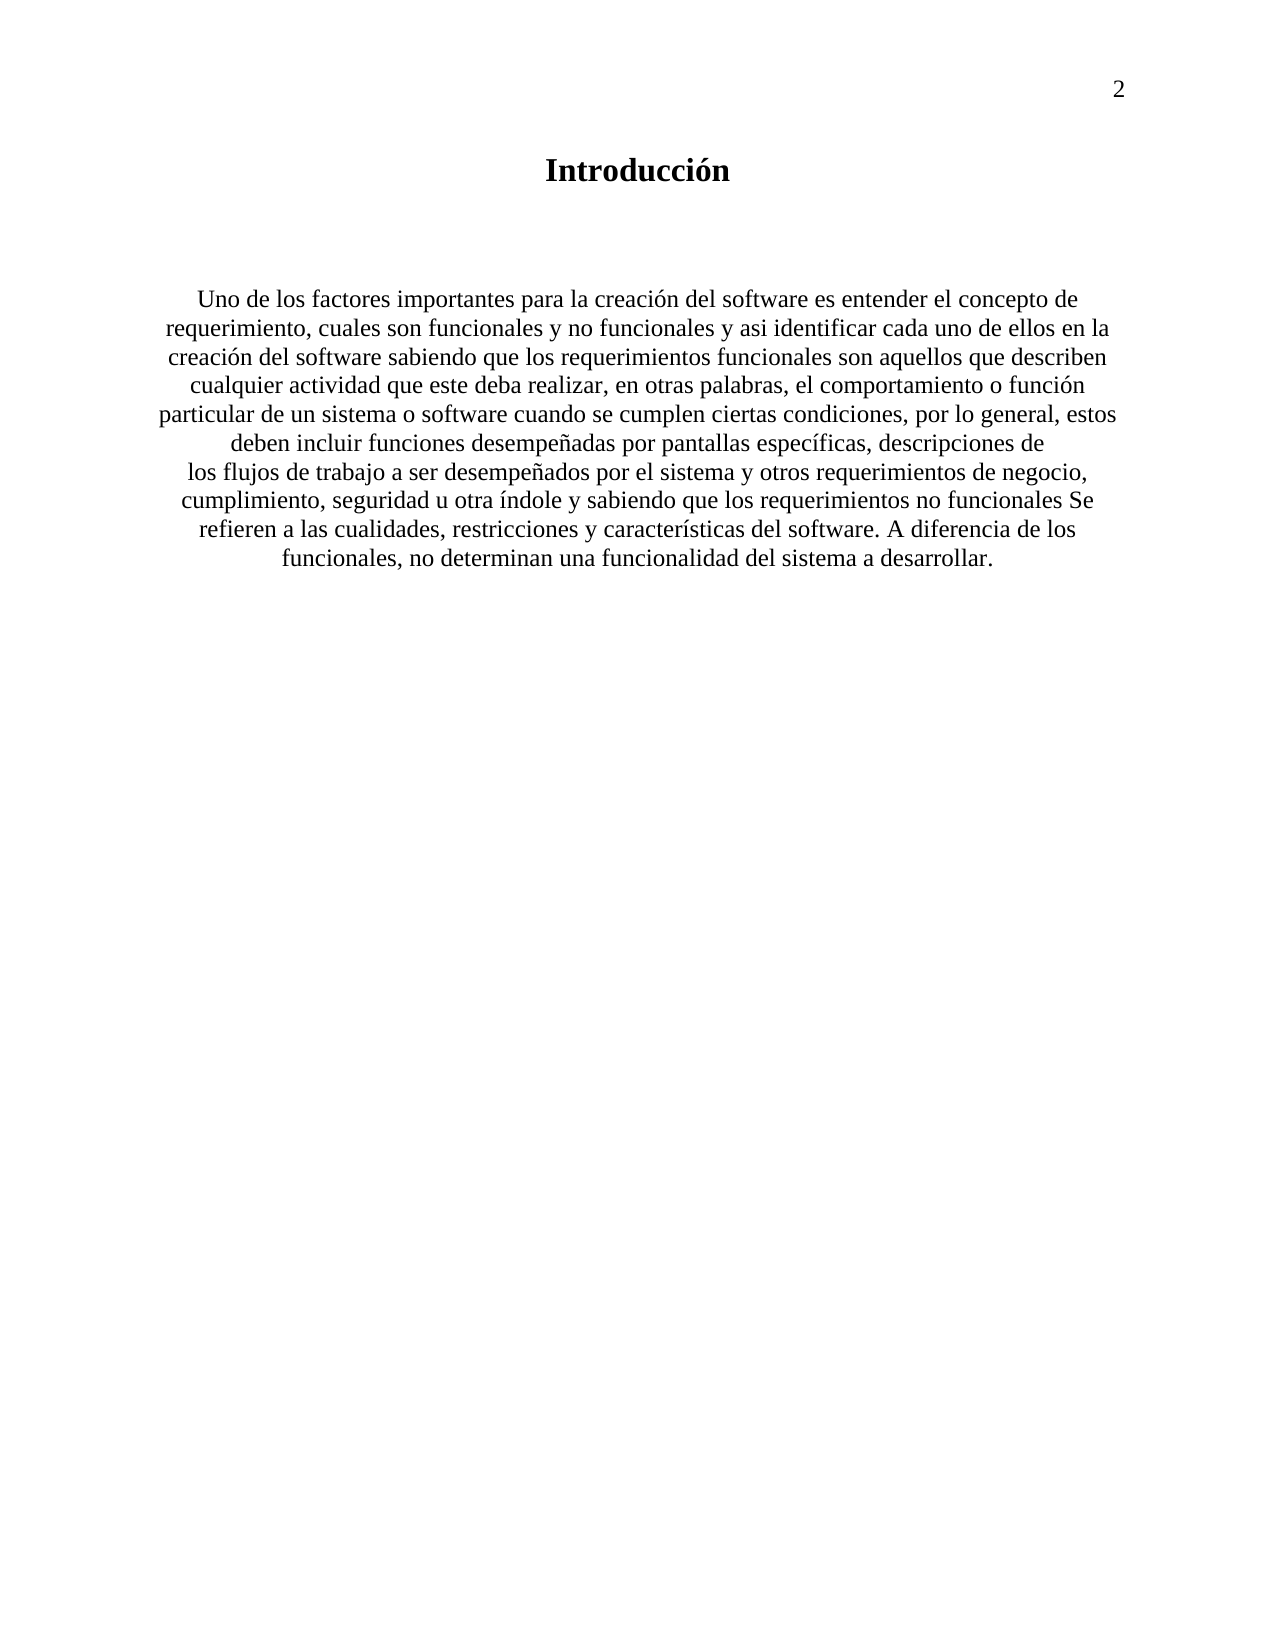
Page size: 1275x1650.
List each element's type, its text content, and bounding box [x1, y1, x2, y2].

text los flujos de trabajo a ser desempeñados por el sistema y otros requerimientos de negocio, cumplimiento, seguridad u otra índole y sabiendo que los requerimientos no funcionales Se refieren a las cualidades, restricciones y características del software. A diferencia de los funcionales, no determinan una funcionalidad del sistema a desarrollar. [150, 457, 1125, 572]
text Uno de los factores importantes para la creación del software es entender el concepto de requerimiento, cuales son funcionales y no funcionales y asi identificar cada uno de ellos en la creación del software sabiendo que los requerimientos funcionales son aquellos que describen cualquier actividad que este deba realizar, en otras palabras, el comportamiento o función particular de un sistema o software cuando se cumplen ciertas condiciones, por lo general, estos deben incluir funciones desempeñadas por pantallas específicas, descripciones de [150, 284, 1125, 457]
text Introducción [150, 150, 1125, 188]
